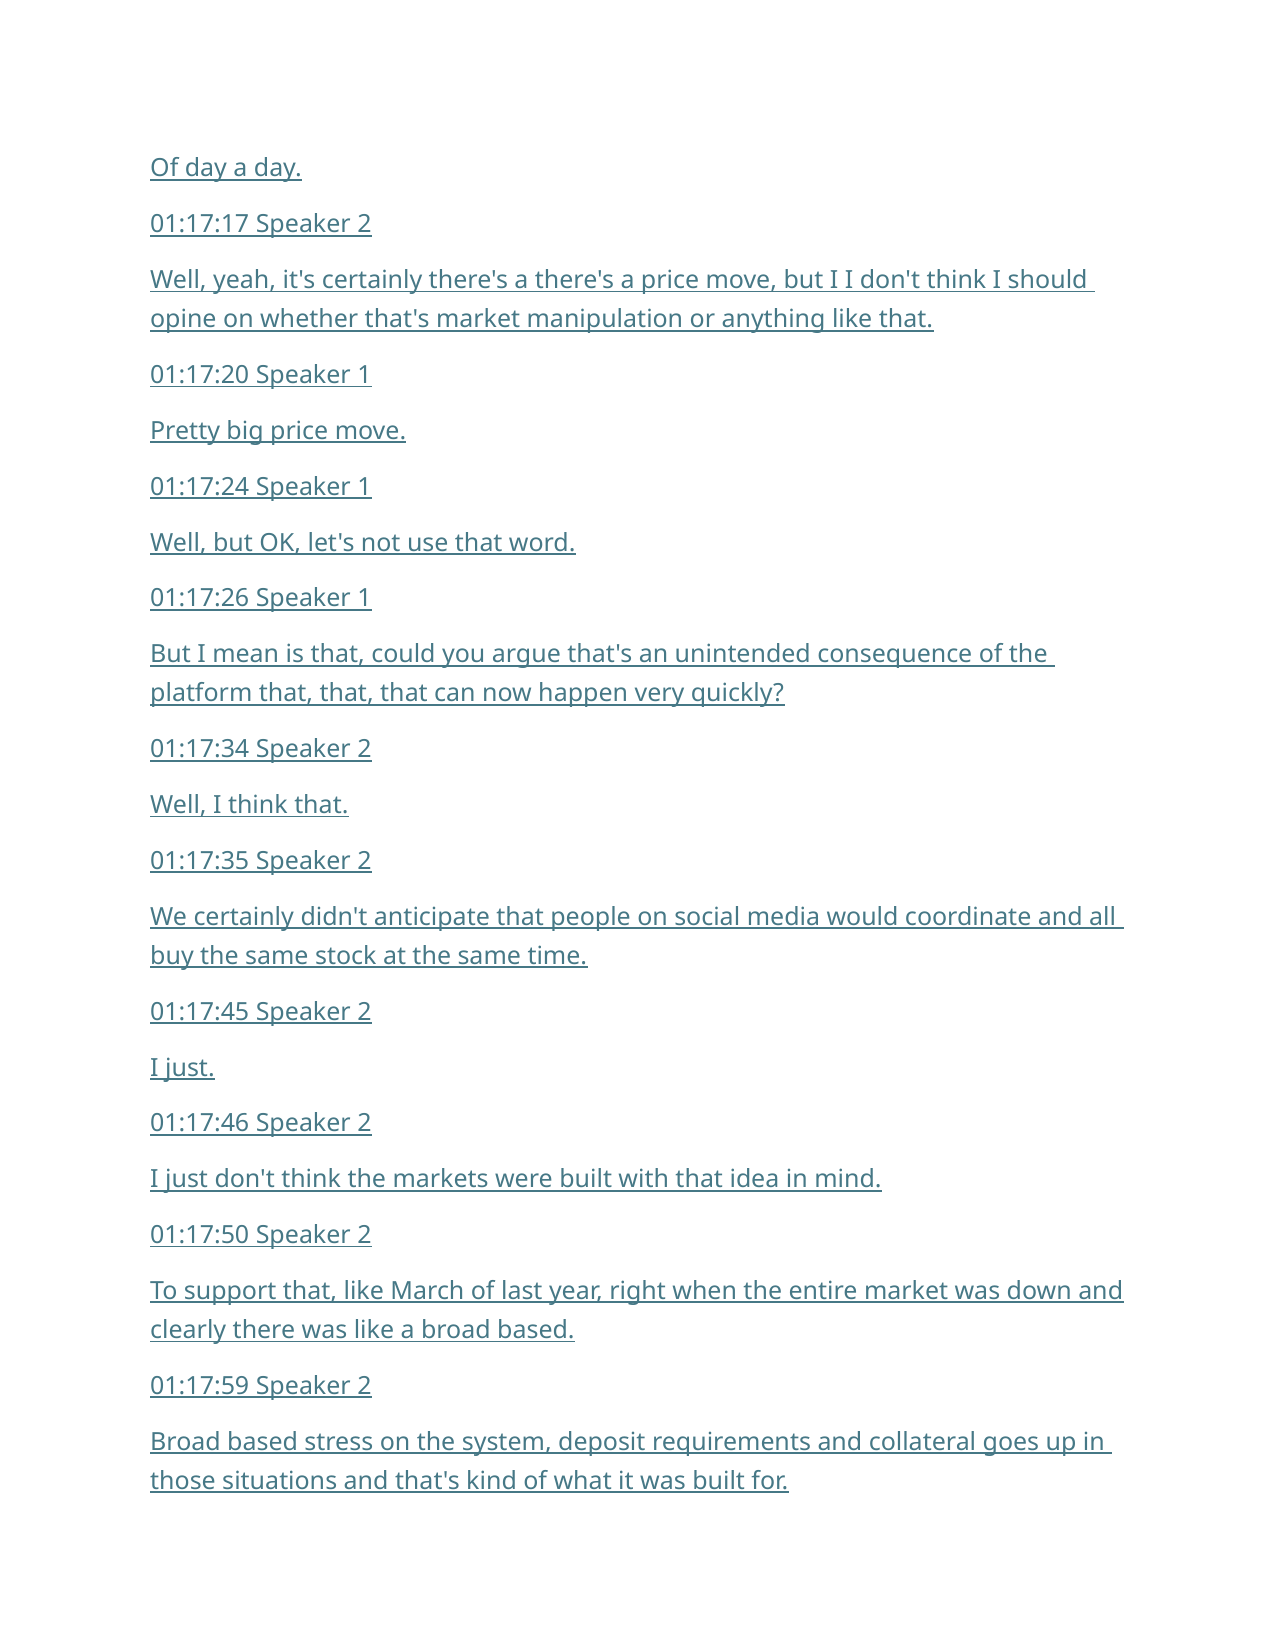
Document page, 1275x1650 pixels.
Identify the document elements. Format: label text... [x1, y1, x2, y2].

text 01:17:20 Speaker 1 [150, 357, 1125, 391]
text To support that, like March of last year, right when the entire market was down and clearly there was like a broad based. [150, 1272, 1125, 1346]
text Well, but OK, let's not use that word. [150, 524, 1125, 558]
text But I mean is that, could you argue that's an unintended consequence of the platform that, that, that can now happen very quickly? [150, 636, 1125, 709]
text Well, yeah, it's certainly there's a there's a price move, but I I don't think I should opine on whether that's market manipulation or anything like that. [150, 262, 1125, 335]
text 01:17:46 Speaker 2 [150, 1105, 1125, 1139]
text We certainly didn't anticipate that people on social media would coordinate and all buy the same stock at the same time. [150, 898, 1125, 972]
text Pretty big price move. [150, 412, 1125, 447]
text I just don't think the markets were built with that idea in mind. [150, 1161, 1125, 1195]
text 01:17:17 Speaker 2 [150, 206, 1125, 240]
text 01:17:59 Speaker 2 [150, 1367, 1125, 1402]
text 01:17:50 Speaker 2 [150, 1217, 1125, 1251]
text 01:17:26 Speaker 1 [150, 580, 1125, 614]
text Broad based stress on the system, deposit requirements and collateral goes up in those situations and that's kind of what it was built for. [150, 1423, 1125, 1497]
text Of day a day. [150, 150, 1125, 184]
text 01:17:34 Speaker 2 [150, 731, 1125, 765]
text 01:17:35 Speaker 2 [150, 842, 1125, 877]
text 01:17:45 Speaker 2 [150, 993, 1125, 1027]
text Well, I think that. [150, 787, 1125, 821]
text I just. [150, 1049, 1125, 1083]
text 01:17:24 Speaker 1 [150, 468, 1125, 502]
